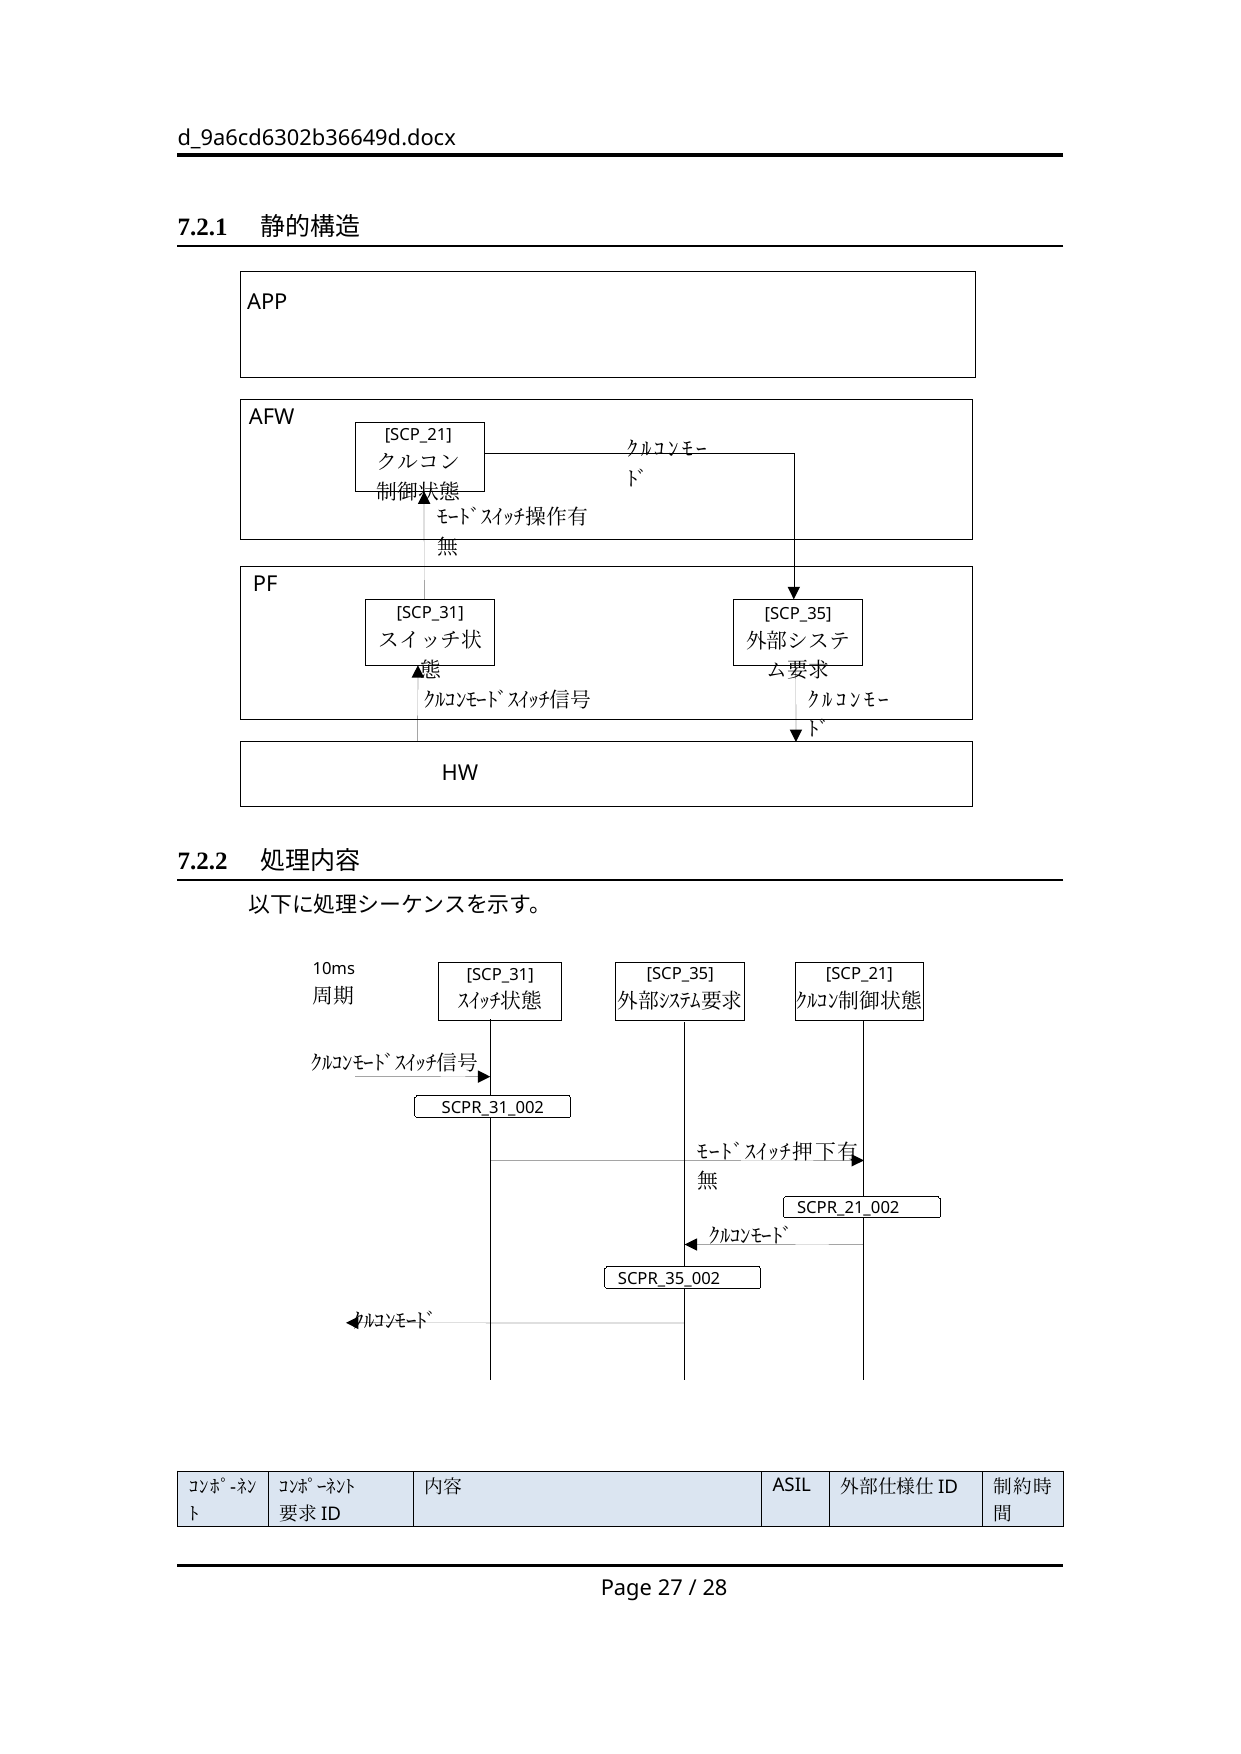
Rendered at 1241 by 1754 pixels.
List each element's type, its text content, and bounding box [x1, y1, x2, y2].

table_header 制約時間 （周期） [983, 1472, 1063, 1526]
subtitle 静的構造 [177, 207, 1063, 245]
table_header ｺﾝﾎﾟｰﾈﾝﾄ 要求ID [269, 1472, 413, 1526]
text 以下に処理シーケンスを示す。 [230, 887, 1063, 919]
table_header ｺﾝﾎﾟ-ﾈﾝﾄ ID [178, 1472, 268, 1526]
table_header ASIL [762, 1472, 829, 1526]
subtitle 処理内容 [177, 841, 1063, 879]
table_header 外部仕様仕ID [830, 1472, 982, 1526]
table_header 内容 [414, 1472, 761, 1526]
